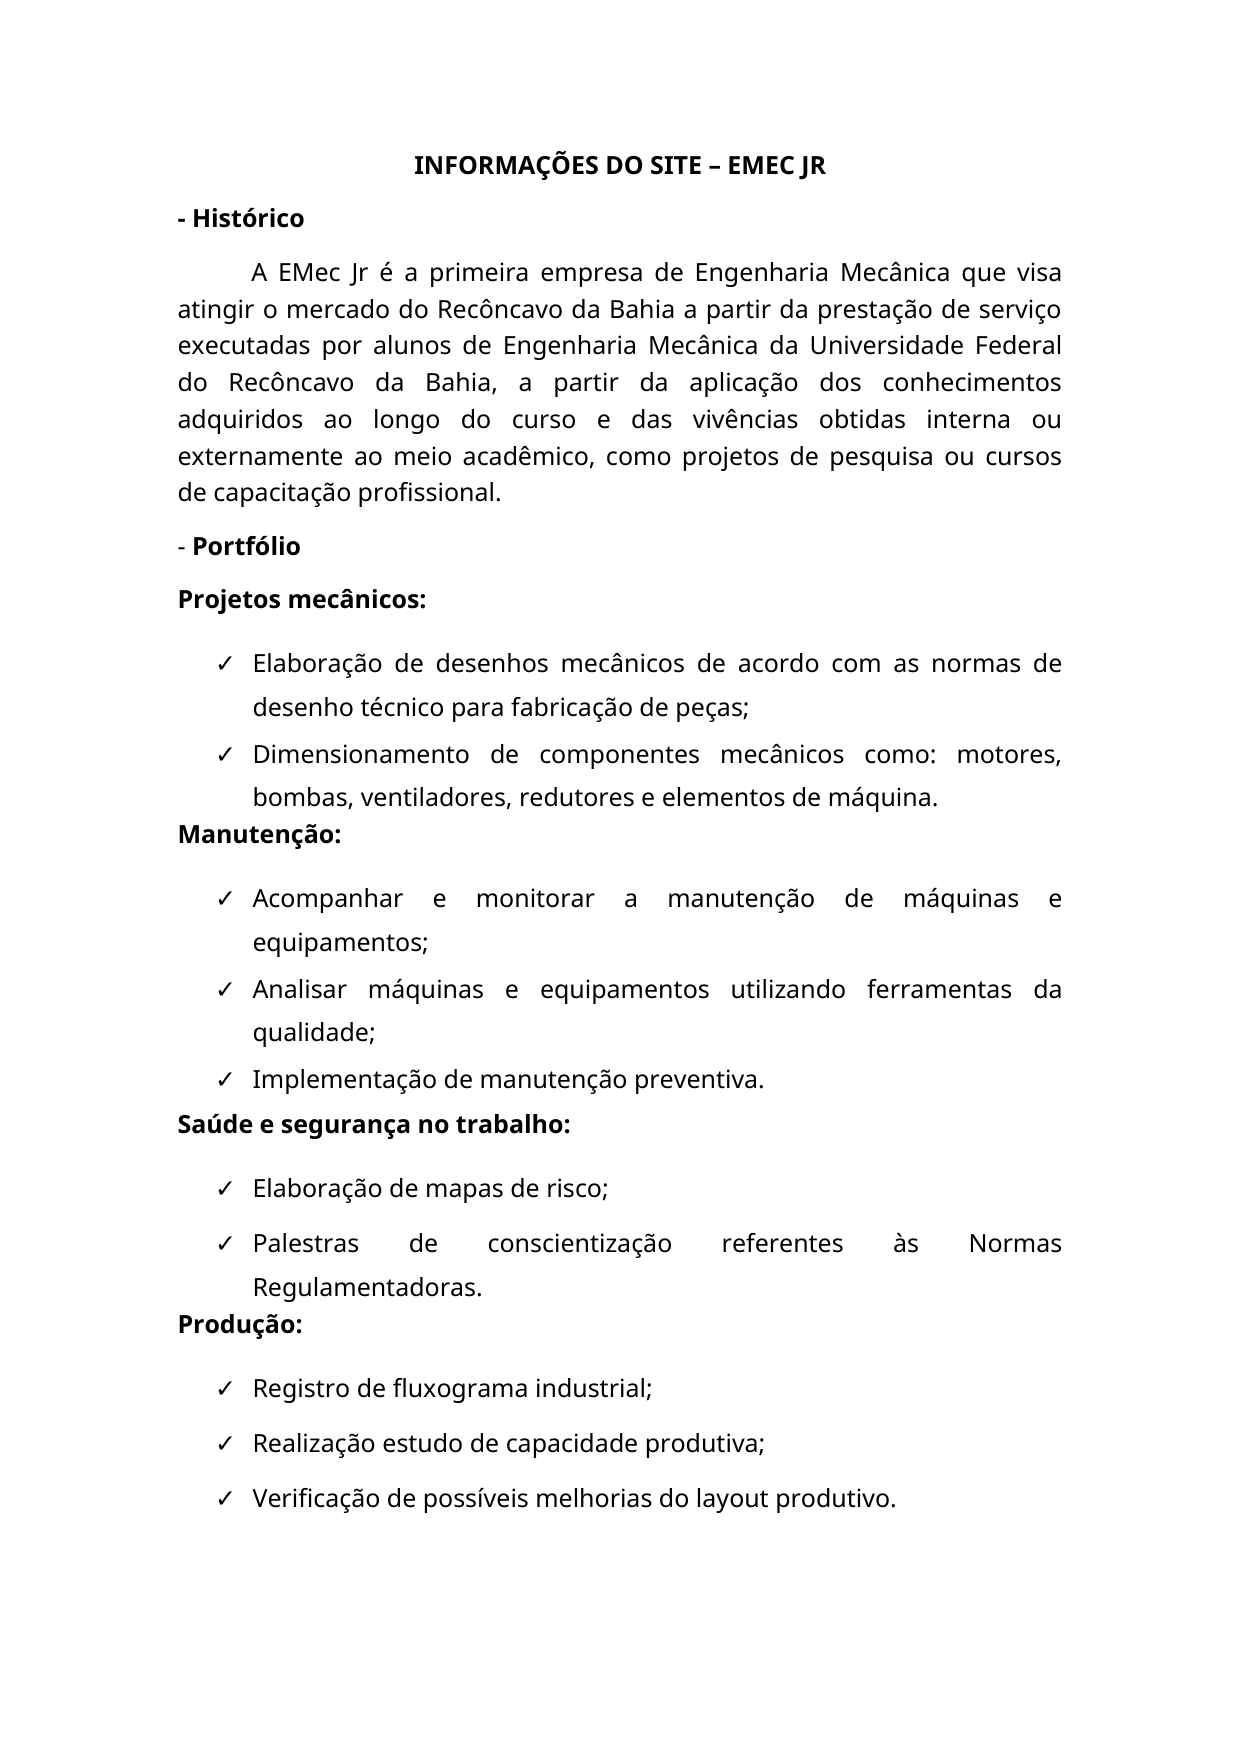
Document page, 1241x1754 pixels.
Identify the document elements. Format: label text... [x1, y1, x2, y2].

list Registro de fluxograma industrial; [215, 1360, 1063, 1411]
text - Portfólio [177, 528, 1063, 563]
list Implementação de manutenção preventiva. [215, 1052, 1063, 1103]
text Manutenção: [177, 817, 1063, 851]
list Analisar máquinas e equipamentos utilizando ferramentas da qualidade; [215, 961, 1063, 1049]
list Acompanhar e monitorar a manutenção de máquinas e equipamentos; [215, 870, 1063, 958]
list Dimensionamento de componentes mecânicos como: motores, bombas, ventiladores, redutores e elementos de máquina. [215, 726, 1063, 814]
text A EMec Jr é a primeira empresa de Engenharia Mecânica que visa atingir o mercado do Recôncavo da Bahia a partir da prestação de serviço executadas por alunos de Engenharia Mecânica da Universidade Federal do Recôncavo da Bahia, a partir da aplicação dos conhecimentos adquiridos ao longo do curso e das vivências obtidas interna ou externamente ao meio acadêmico, como projetos de pesquisa ou cursos de capacitação profissional. [177, 254, 1063, 509]
text Projetos mecânicos: [177, 582, 1063, 616]
list Realização estudo de capacidade produtiva; [215, 1415, 1063, 1467]
text - Histórico [177, 201, 1063, 235]
list Verificação de possíveis melhorias do layout produtivo. [215, 1471, 1063, 1522]
text Produção: [177, 1307, 1063, 1341]
list Palestras de conscientização referentes às Normas Regulamentadoras. [215, 1216, 1063, 1304]
list Elaboração de mapas de risco; [215, 1161, 1063, 1212]
list Elaboração de desenhos mecânicos de acordo com as normas de desenho técnico para fabricação de peças; [215, 635, 1063, 723]
text INFORMAÇÕES DO SITE – EMEC JR [177, 148, 1063, 182]
text Saúde e segurança no trabalho: [177, 1107, 1063, 1141]
